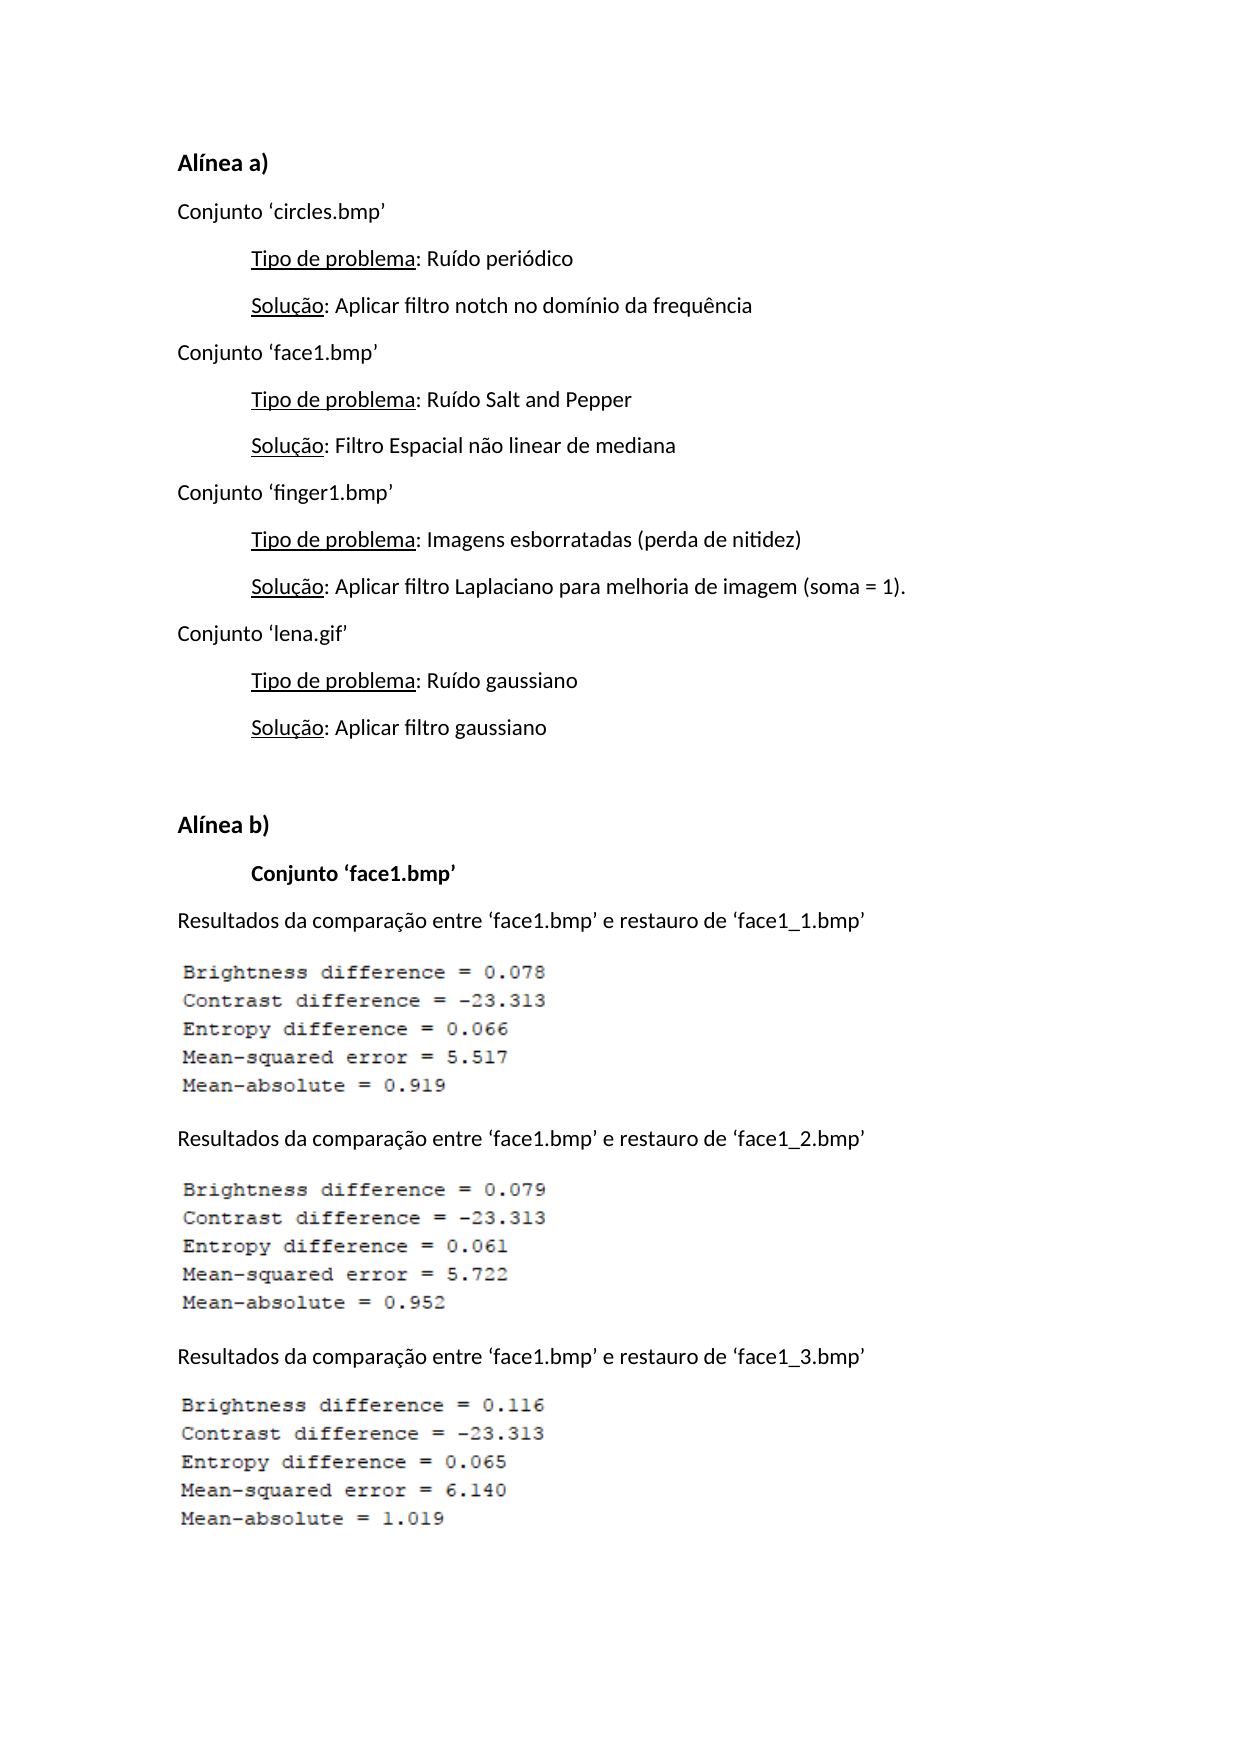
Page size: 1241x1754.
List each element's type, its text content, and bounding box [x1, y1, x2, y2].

picture [177, 1171, 592, 1323]
text Alínea a) [177, 148, 1063, 178]
text Tipo de problema: Ruído gaussiano [177, 666, 1063, 694]
text Resultados da comparação entre ‘face1.bmp’ e restauro de ‘face1_1.bmp’ [177, 906, 1063, 934]
picture [177, 952, 584, 1106]
text Solução: Aplicar filtro notch no domínio da frequência [177, 291, 1063, 319]
text Alínea b) [177, 809, 1063, 840]
text Solução: Aplicar filtro gaussiano [177, 713, 1063, 741]
text Conjunto ‘finger1.bmp’ [177, 478, 1063, 506]
text Tipo de problema: Imagens esborratadas (perda de nitidez) [177, 525, 1063, 553]
text Conjunto ‘face1.bmp’ [177, 859, 1063, 887]
text Tipo de problema: Ruído Salt and Pepper [177, 385, 1063, 413]
text Resultados da comparação entre ‘face1.bmp’ e restauro de ‘face1_2.bmp’ [177, 1124, 1063, 1153]
text Resultados da comparação entre ‘face1.bmp’ e restauro de ‘face1_3.bmp’ [177, 1342, 1063, 1370]
text Solução: Aplicar filtro Laplaciano para melhoria de imagem (soma = 1). [177, 572, 1063, 600]
text Conjunto ‘face1.bmp’ [177, 338, 1063, 366]
text Conjunto ‘lena.gif’ [177, 619, 1063, 647]
text Conjunto ‘circles.bmp’ [177, 197, 1063, 225]
text Solução: Filtro Espacial não linear de mediana [177, 432, 1063, 459]
picture [177, 1388, 581, 1536]
text Tipo de problema: Ruído periódico [177, 244, 1063, 272]
